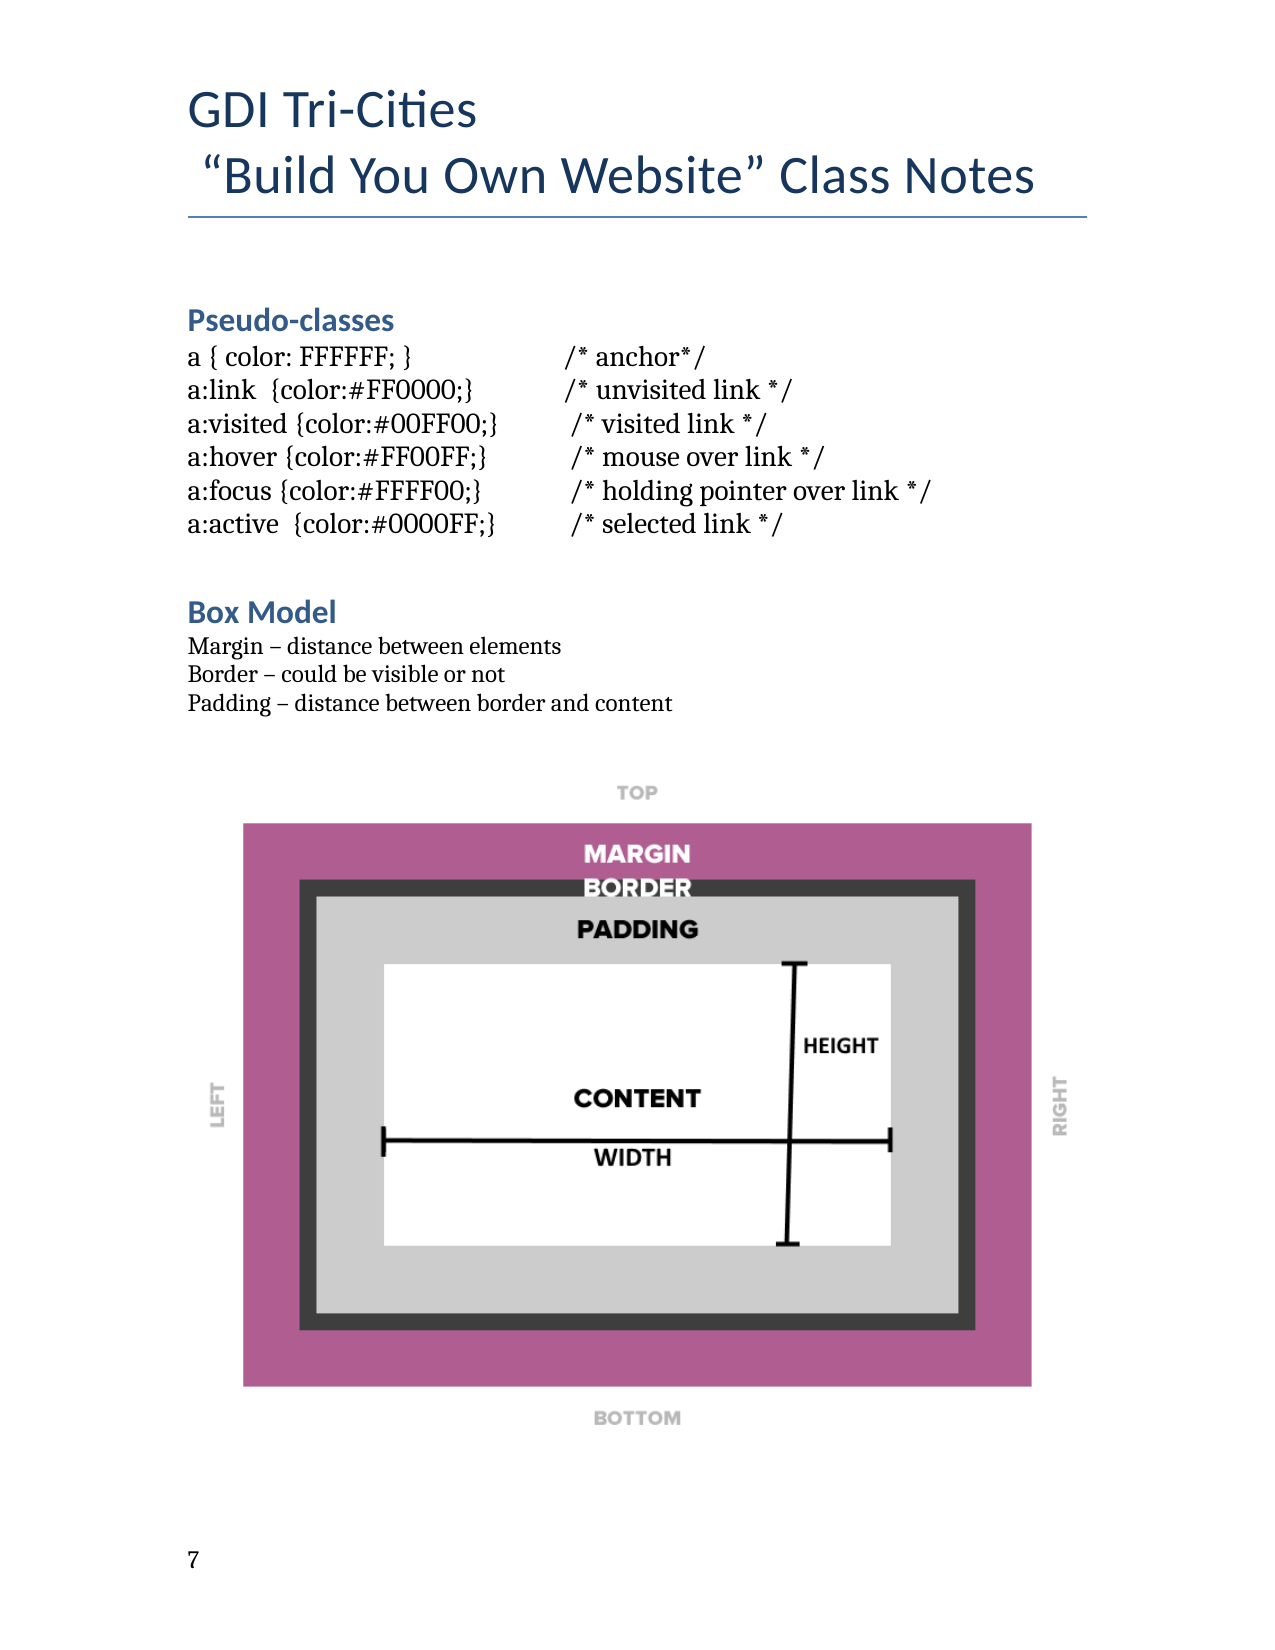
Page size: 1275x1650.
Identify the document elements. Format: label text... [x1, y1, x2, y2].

text a:link {color:#FF0000;} /* unvisited link */ [187, 373, 1087, 407]
text Margin – distance between elements [187, 632, 1087, 660]
text a:hover {color:#FF00FF;} /* mouse over link */ [187, 440, 1087, 474]
text a:focus {color:#FFFF00;} /* holding pointer over link */ [187, 474, 1087, 507]
subtitle Pseudo-classes [187, 299, 1087, 340]
text Border – could be visible or not [187, 660, 1087, 689]
text a:active {color:#0000FF;} /* selected link */ [187, 507, 1087, 541]
text Padding – distance between border and content [187, 689, 1087, 718]
text a { color: FFFFFF; } /* anchor*/ [187, 340, 1087, 373]
text a:visited {color:#00FF00;} /* visited link */ [187, 407, 1087, 440]
picture [187, 767, 1088, 1443]
subtitle Box Model [187, 591, 1087, 632]
